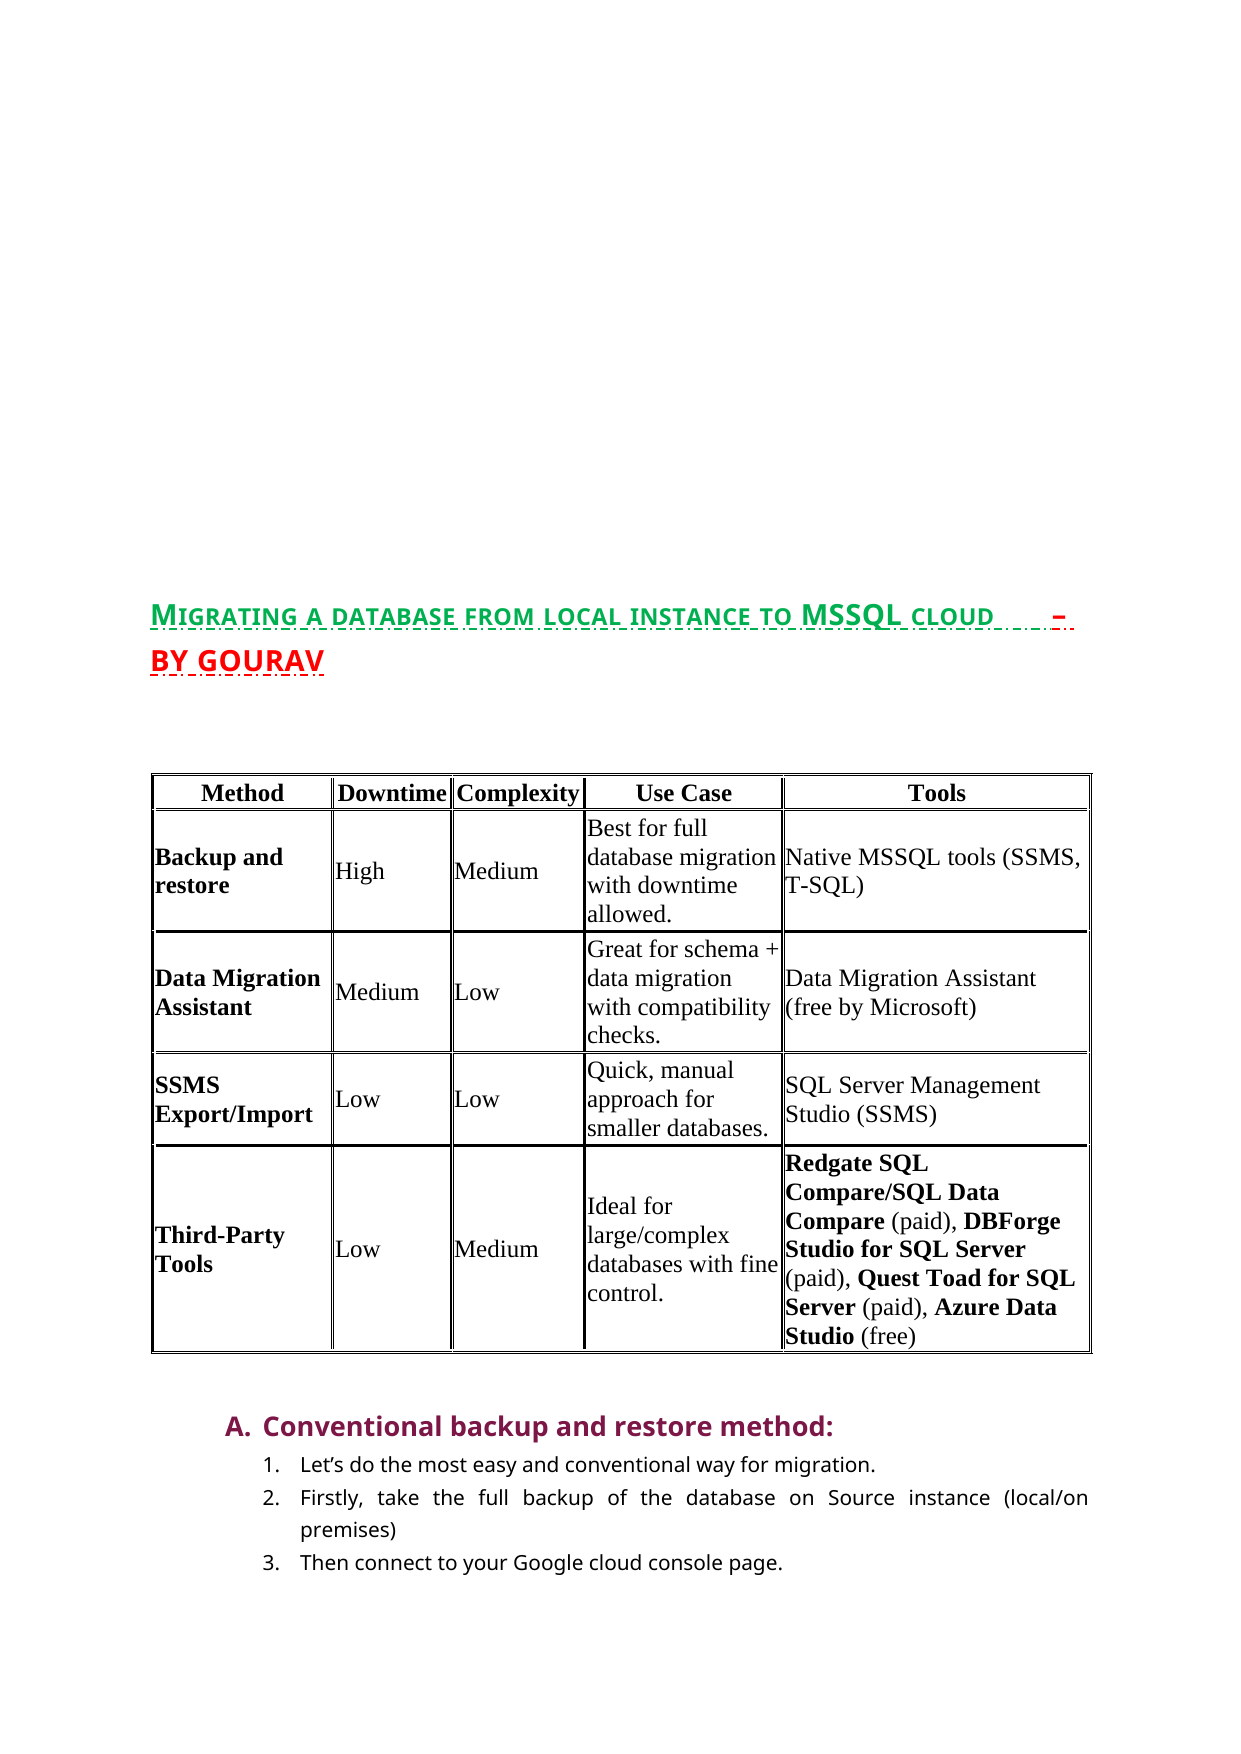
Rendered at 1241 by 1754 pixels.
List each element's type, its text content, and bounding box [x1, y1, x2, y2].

table_cell Redgate SQL Compare/SQL Data Compare (paid), DBForge Studio for SQL Server (paid), Quest Toad for SQL Server (paid), Azure Data Studio (free) [783, 1144, 1091, 1351]
table_cell Backup and restore [154, 808, 331, 929]
table_cell Great for schema + data migration with compatibility checks. [586, 933, 781, 1051]
subtitle Migrating a database from local instance to MSSQL cloud – BY GOURAV [150, 595, 1090, 680]
table_cell Quick, manual approach for smaller databases. [586, 1054, 781, 1143]
table_cell Data Migration Assistant (free by Microsoft) [785, 930, 1091, 1051]
table_header Use Case [585, 776, 783, 808]
table_header Complexity [452, 776, 584, 808]
table_cell Data Migration Assistant [152, 930, 331, 1051]
table_cell Medium [334, 933, 450, 1051]
table_cell SQL Server Management Studio (SSMS) [785, 1051, 1089, 1143]
list Let’s do the most easy and conventional way for migration. [262, 1450, 1090, 1478]
list Firstly, take the full backup of the database on Source instance (local/on premises) [262, 1483, 1090, 1544]
list Conventional backup and restore method: [225, 1408, 1090, 1444]
list Then connect to your Google cloud console page. [262, 1548, 1090, 1576]
table_header Downtime [333, 776, 452, 808]
table_cell Third-Party Tools [152, 1144, 332, 1351]
table_cell Low [454, 933, 583, 1051]
table_header Method [154, 776, 332, 808]
table_cell High [334, 811, 450, 929]
table_cell Medium [454, 811, 583, 929]
table_cell Best for full database migration with downtime allowed. [586, 811, 781, 929]
table_cell Ideal for large/complex databases with fine control. [585, 1147, 783, 1351]
table_cell Native MSSQL tools (SSMS, T-SQL) [785, 808, 1089, 929]
table_header Tools [783, 776, 1089, 808]
table_cell Low [454, 1054, 583, 1143]
table_cell Low [334, 1054, 450, 1143]
table_cell SSMS Export/Import [154, 1051, 331, 1143]
table_cell Low [333, 1147, 452, 1351]
table_cell Medium [452, 1146, 584, 1351]
